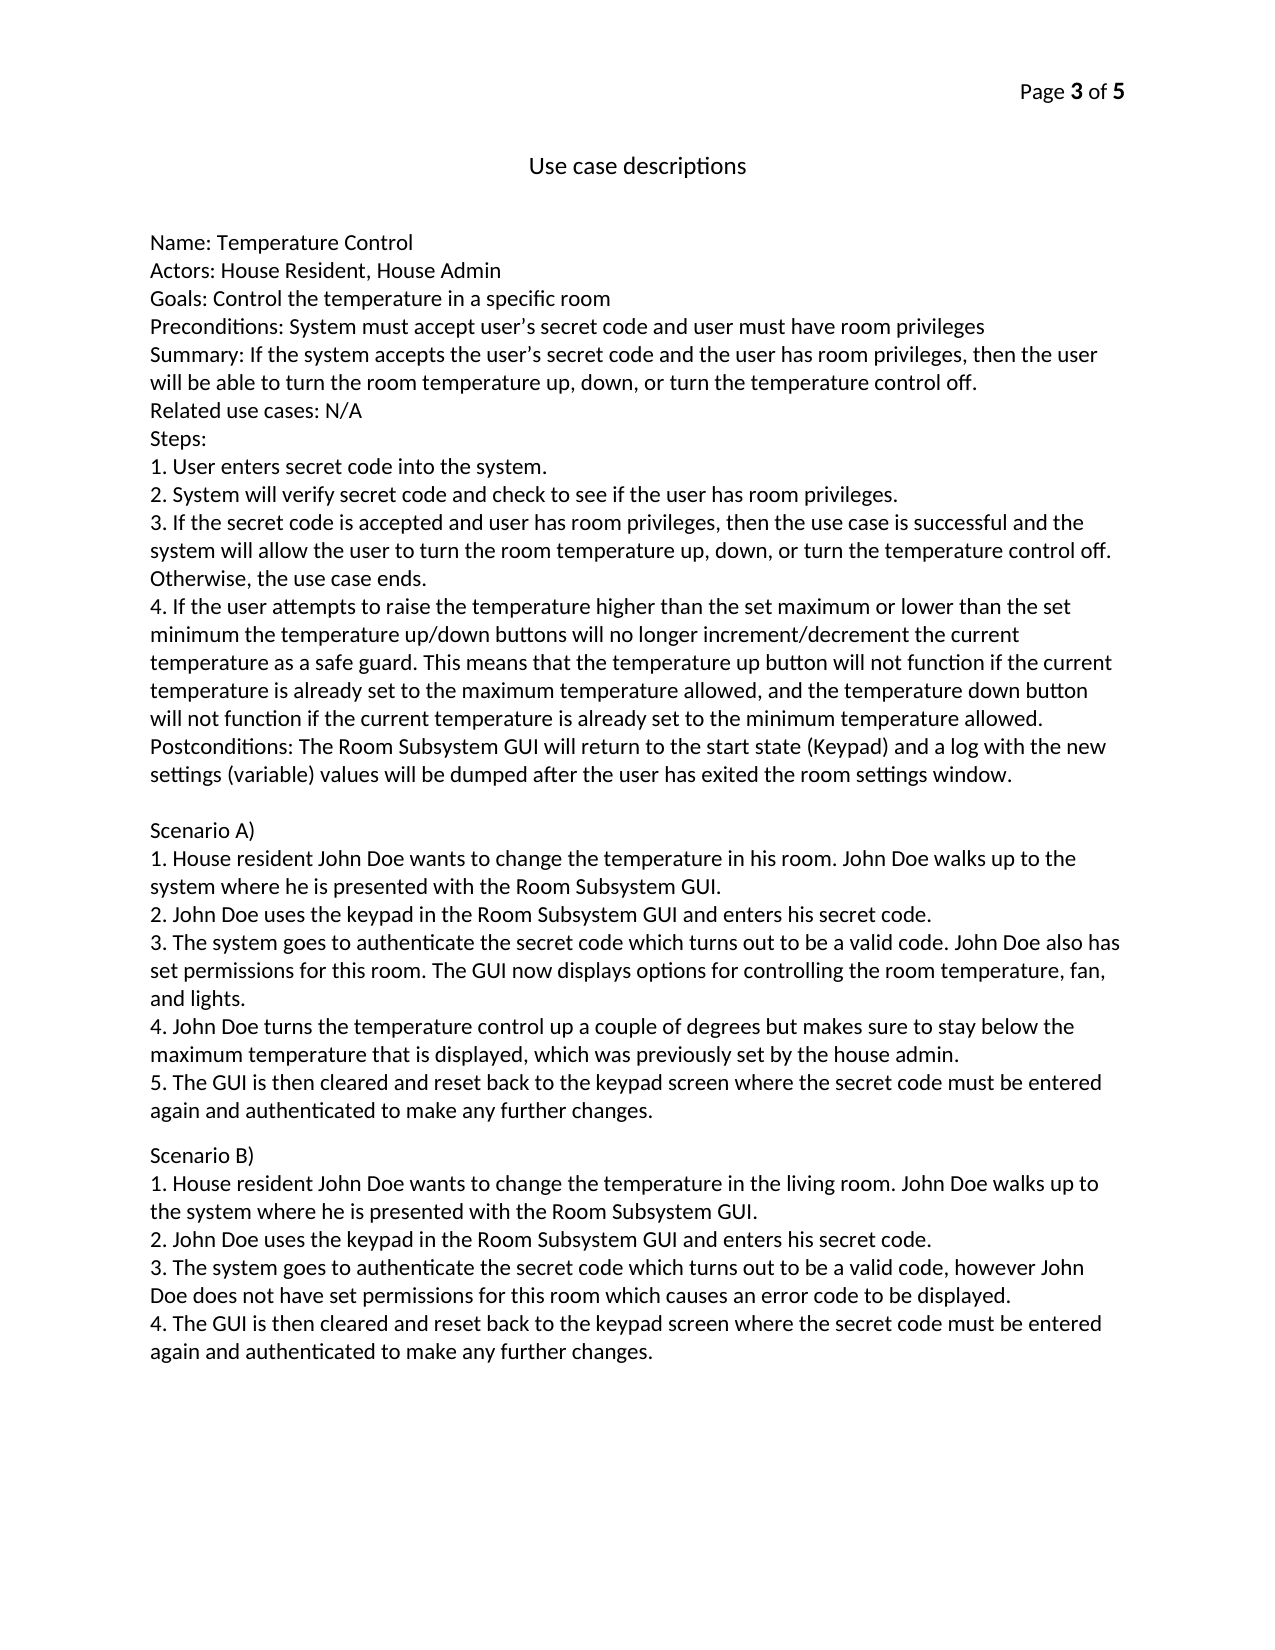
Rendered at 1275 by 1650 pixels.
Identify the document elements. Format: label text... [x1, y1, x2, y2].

text Use case descriptions [150, 150, 1125, 181]
text Scenario B) 1. House resident John Doe wants to change the temperature in the living room. John Doe walks up to the system where he is presented with the Room Subsystem GUI. 2. John Doe uses the keypad in the Room Subsystem GUI and enters his secret code. 3. The system goes to authenticate the secret code which turns out to be a valid code, however John Doe does not have set permissions for this room which causes an error code to be displayed. 4. The GUI is then cleared and reset back to the keypad screen where the secret code must be entered again and authenticated to make any further changes. [150, 1141, 1125, 1365]
text Name: Temperature Control Actors: House Resident, House Admin Goals: Control the temperature in a specific room Preconditions: System must accept user’s secret code and user must have room privileges Summary: If the system accepts the user’s secret code and the user has room privileges, then the user will be able to turn the room temperature up, down, or turn the temperature control off. Related use cases: N/A Steps: 1. User enters secret code into the system. 2. System will verify secret code and check to see if the user has room privileges. 3. If the secret code is accepted and user has room privileges, then the use case is successful and the system will allow the user to turn the room temperature up, down, or turn the temperature control off. Otherwise, the use case ends. 4. If the user attempts to raise the temperature higher than the set maximum or lower than the set minimum the temperature up/down buttons will no longer increment/decrement the current temperature as a safe guard. This means that the temperature up button will not function if the current temperature is already set to the maximum temperature allowed, and the temperature down button will not function if the current temperature is already set to the minimum temperature allowed. Postconditions: The Room Subsystem GUI will return to the start state (Keypad) and a log with the new settings (variable) values will be dumped after the user has exited the room settings window. Scenario A) 1. House resident John Doe wants to change the temperature in his room. John Doe walks up to the system where he is presented with the Room Subsystem GUI. 2. John Doe uses the keypad in the Room Subsystem GUI and enters his secret code. 3. The system goes to authenticate the secret code which turns out to be a valid code. John Doe also has set permissions for this room. The GUI now displays options for controlling the room temperature, fan, and lights. 4. John Doe turns the temperature control up a couple of degrees but makes sure to stay below the maximum temperature that is displayed, which was previously set by the house admin. 5. The GUI is then cleared and reset back to the keypad screen where the secret code must be entered again and authenticated to make any further changes. [150, 228, 1125, 1124]
